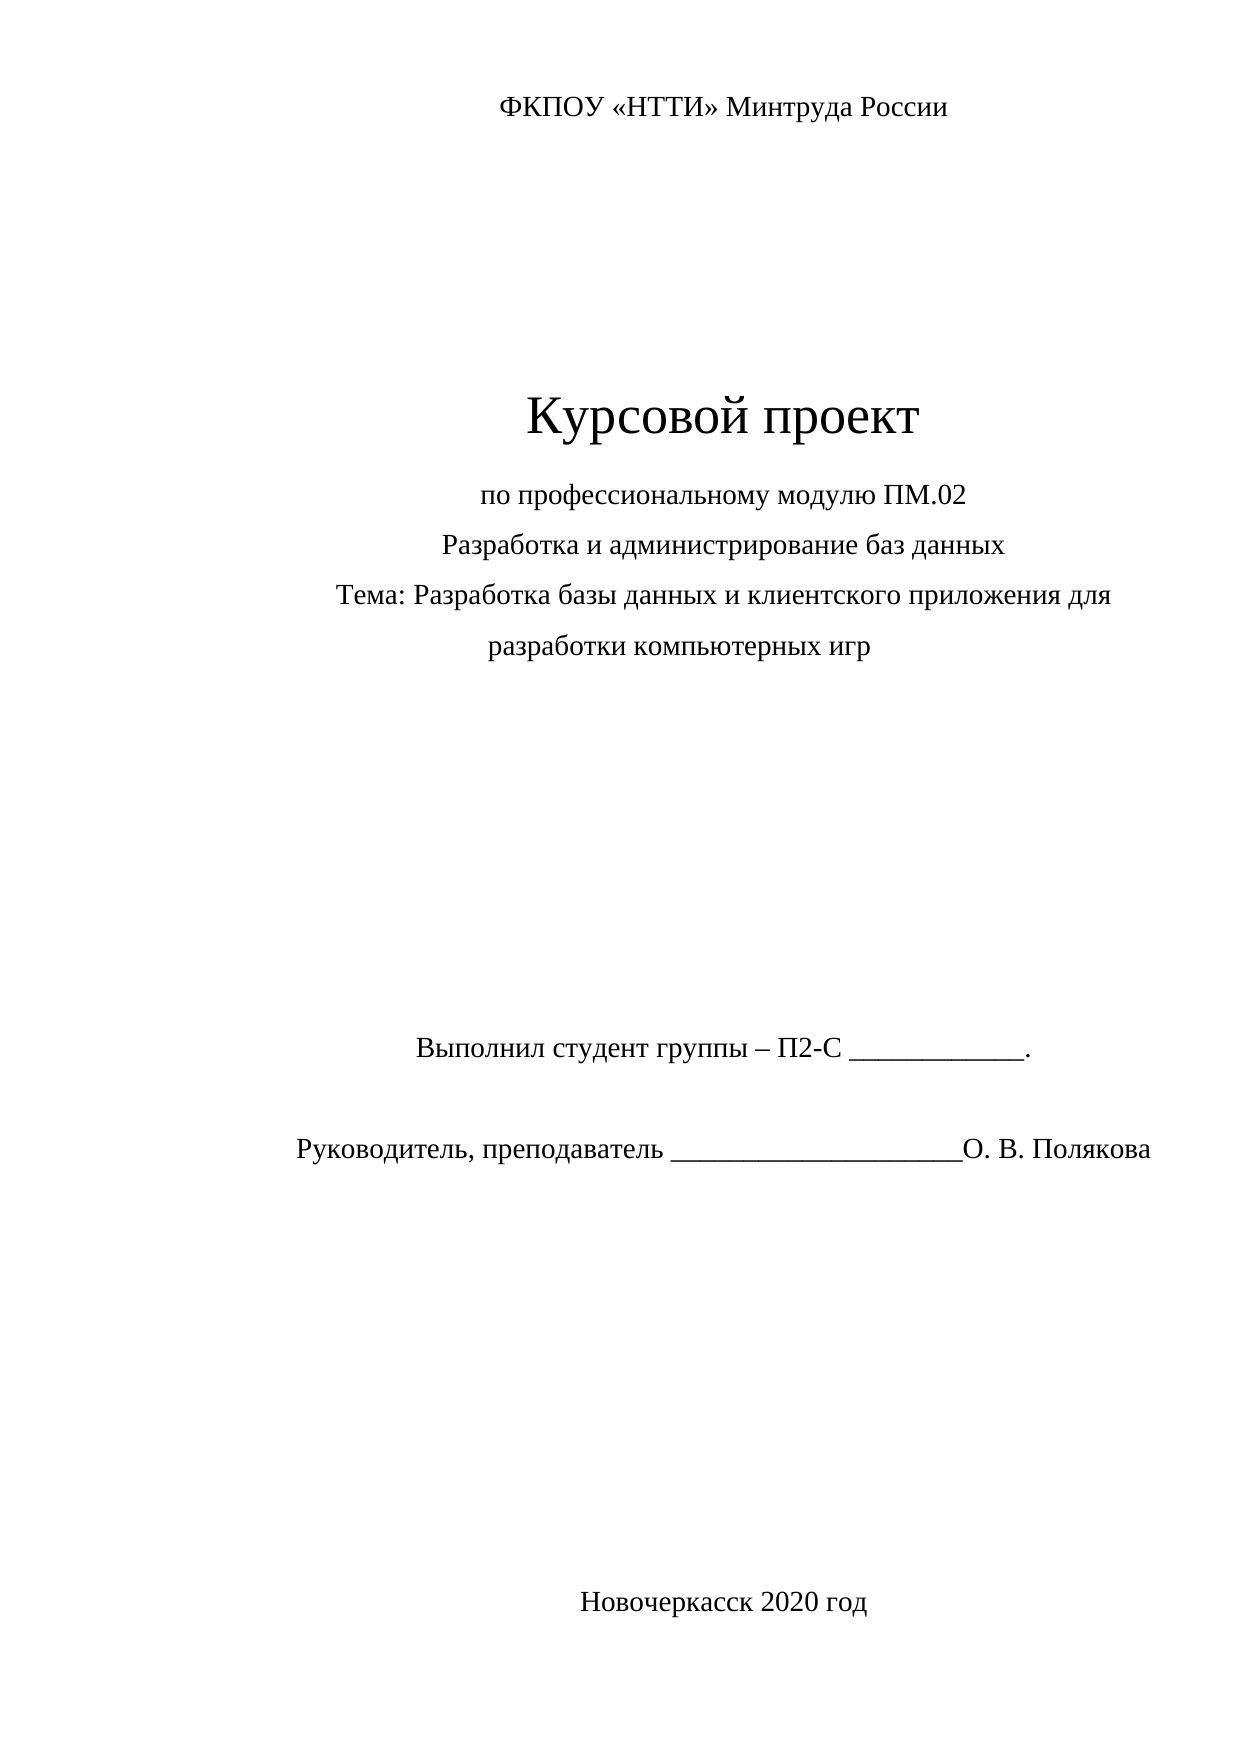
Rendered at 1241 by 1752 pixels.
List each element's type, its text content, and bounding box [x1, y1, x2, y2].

text Новочеркасск 2020 год [177, 1584, 1181, 1617]
text Курсовой проект [177, 383, 1181, 446]
text ФКПОУ «НТТИ» Минтруда России [177, 89, 1181, 122]
text по профессиональному модулю ПМ.02 [177, 477, 1181, 510]
text Выполнил студент группы – П2-С ____________. [177, 1030, 1181, 1064]
text Разработка и администрирование баз данных [177, 527, 1181, 561]
text Тема: Разработка базы данных и клиентского приложения для разработки компьютерных игр [177, 577, 1181, 661]
text Руководитель, преподаватель ____________________О. В. Полякова [177, 1131, 1181, 1164]
